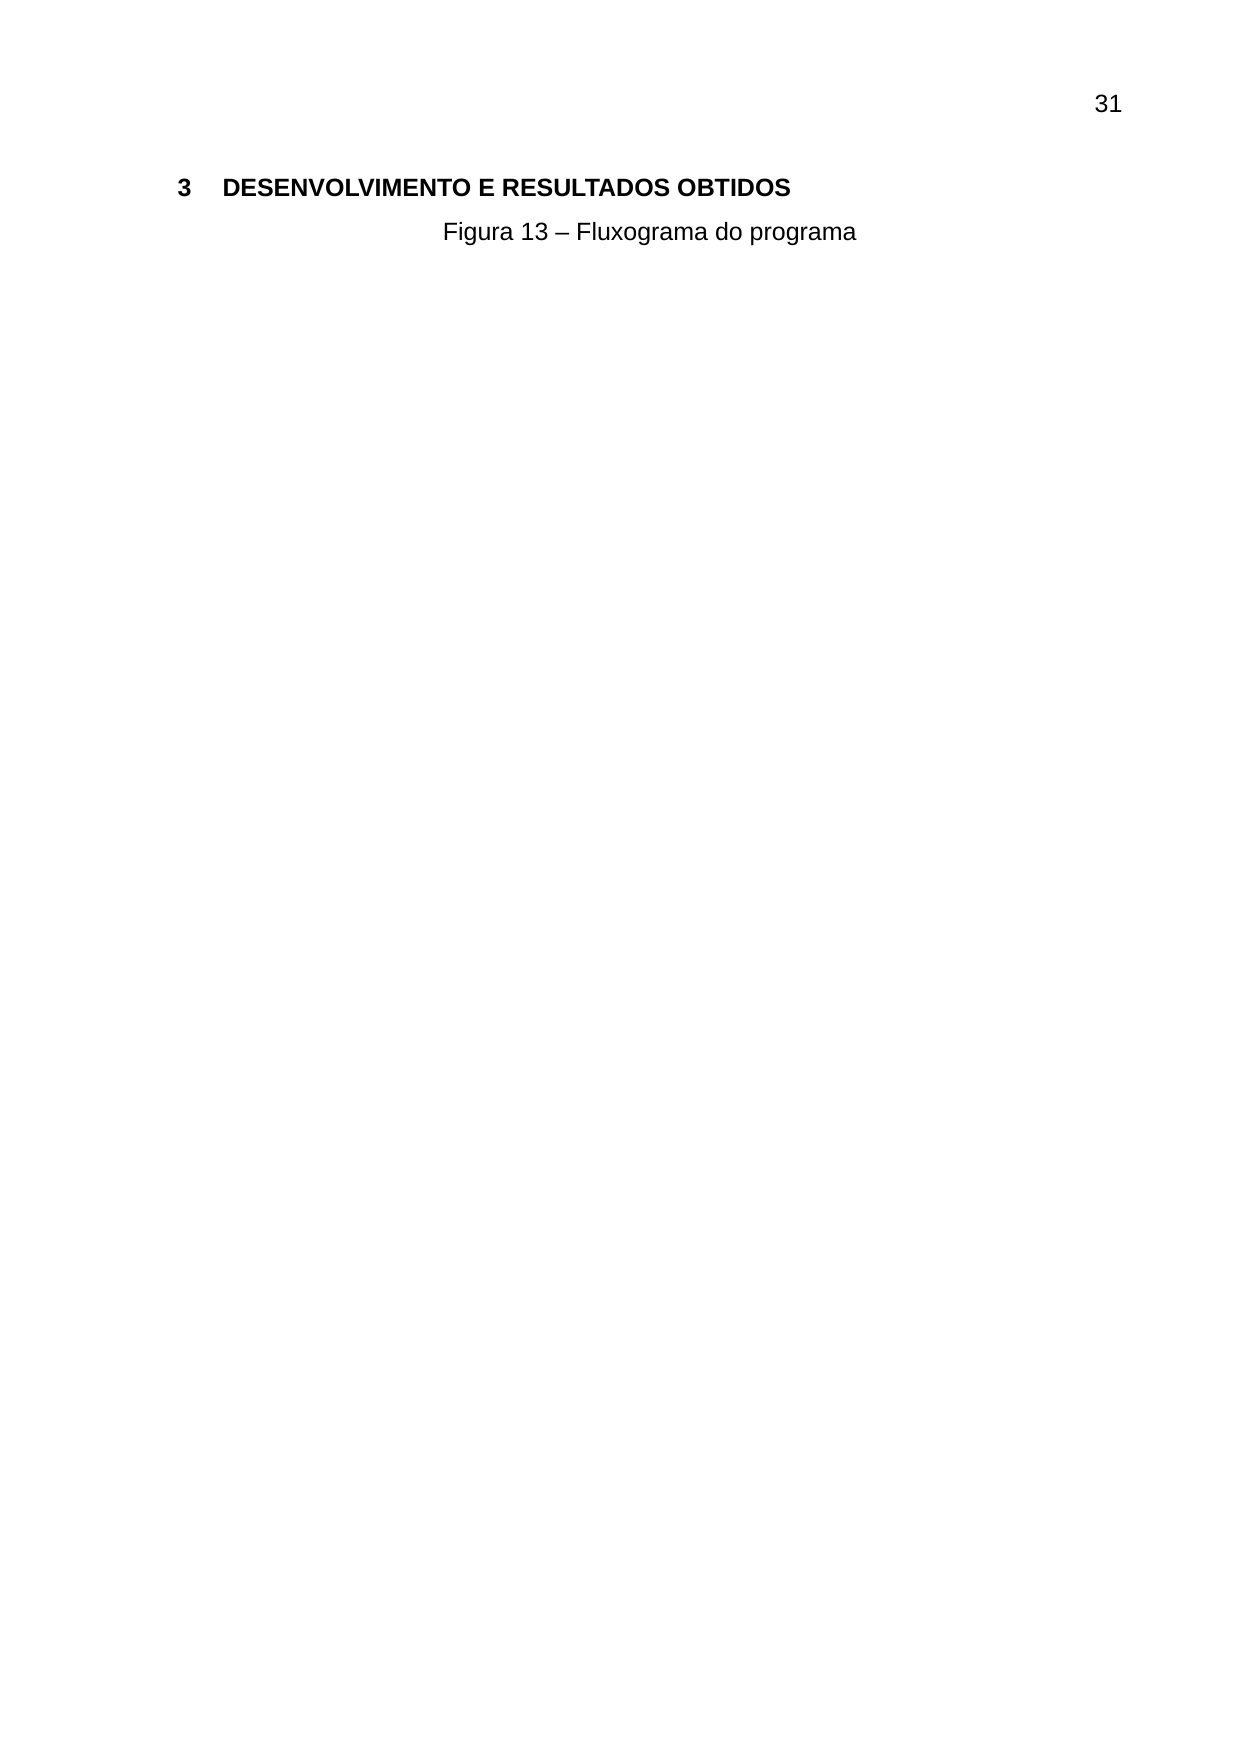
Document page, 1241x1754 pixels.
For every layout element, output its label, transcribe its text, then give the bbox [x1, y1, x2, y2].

subtitle DESENVOLVIMENTO E RESULTADOS OBTIDOS [177, 173, 1122, 202]
text Figura 13 – Fluxograma do programa [177, 216, 1122, 245]
